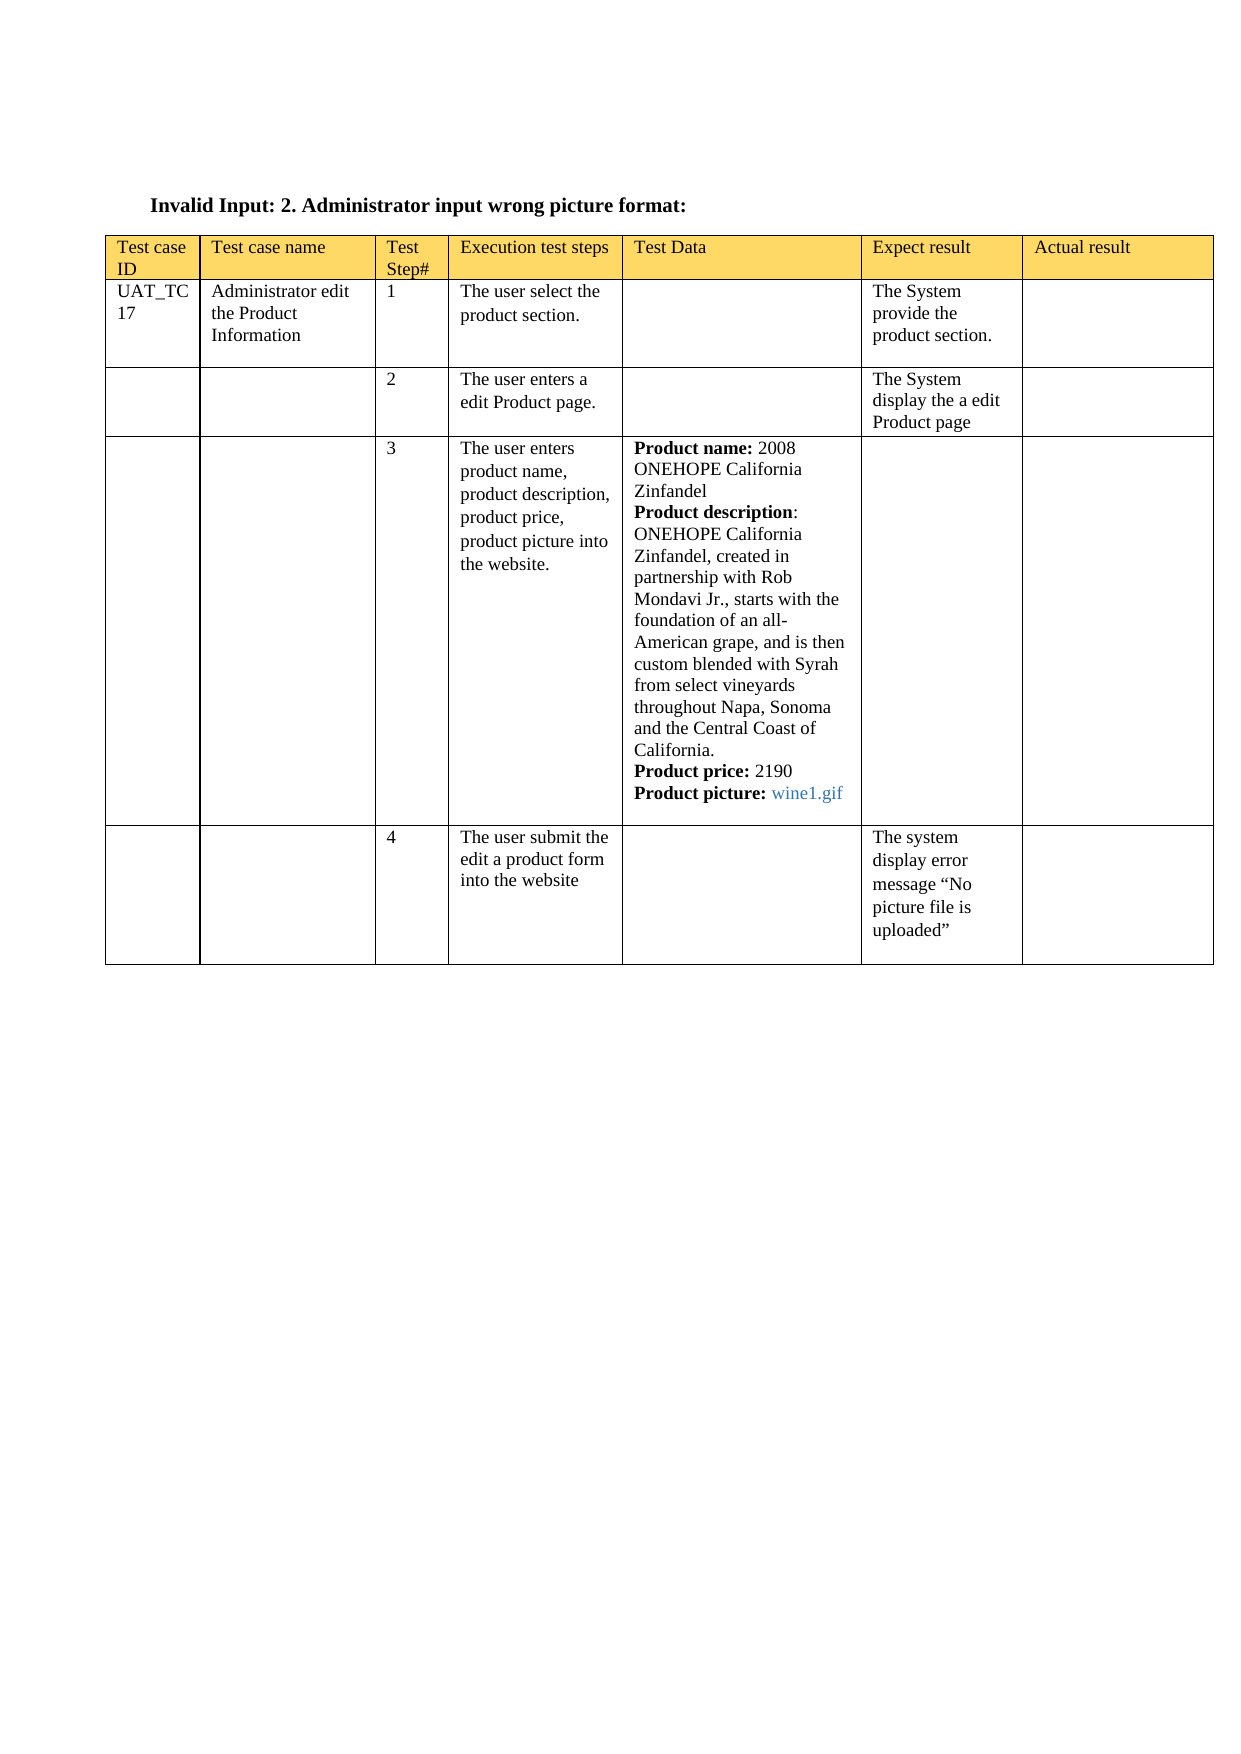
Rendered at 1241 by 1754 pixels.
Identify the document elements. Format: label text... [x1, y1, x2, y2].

table_cell [623, 280, 861, 367]
table_header Test case name [201, 236, 375, 279]
table_cell The user enters product name, product description, product price, product picture into the website. [449, 437, 622, 825]
table_cell Administrator edit the Product Information [201, 280, 375, 367]
table_header Test Data [623, 236, 861, 279]
table_cell [1023, 826, 1213, 964]
table_cell [623, 368, 861, 436]
table_cell The user submit the edit a product form into the website [449, 826, 622, 964]
table_cell 4 [376, 826, 448, 964]
text Invalid Input: 2. Administrator input wrong picture format: [150, 193, 1090, 217]
table_header Test case ID [106, 236, 199, 279]
table_header Execution test steps [449, 236, 622, 279]
table_cell Product name: 2008 ONEHOPE California Zinfandel Product description: ONEHOPE California Zinfandel, created in partnership with Rob Mondavi Jr., starts with the foundation of an all-American grape, and is then custom blended with Syrah from select vineyards throughout Napa, Sonoma and the Central Coast of California. Product price: 2190 Product picture: wine1.gif [623, 437, 861, 825]
table_header Test Step# [376, 236, 448, 279]
table_header Actual result [1023, 236, 1213, 279]
table_cell [201, 368, 375, 436]
table_header Expect result [862, 236, 1022, 279]
table_cell [1023, 280, 1213, 367]
table_cell The system display error message “No picture file is uploaded” [862, 826, 1022, 964]
table_cell 3 [376, 437, 448, 825]
table_cell [106, 437, 199, 825]
table_cell UAT_TC 17 [106, 280, 199, 367]
table_cell [1023, 437, 1213, 825]
table_cell [862, 437, 1022, 825]
table_cell The user enters a edit Product page. [449, 368, 622, 436]
table_cell The user select the product section. [449, 280, 622, 367]
table_cell 2 [376, 368, 448, 436]
table_cell The System provide the product section. [862, 280, 1022, 367]
table_cell [1023, 368, 1213, 436]
table_cell [201, 437, 375, 825]
table_cell 1 [376, 280, 448, 367]
table_cell The System display the a edit Product page [862, 368, 1022, 436]
table_cell [201, 826, 375, 964]
table_cell [106, 368, 199, 436]
table_cell [106, 826, 199, 964]
table_cell [623, 826, 861, 964]
